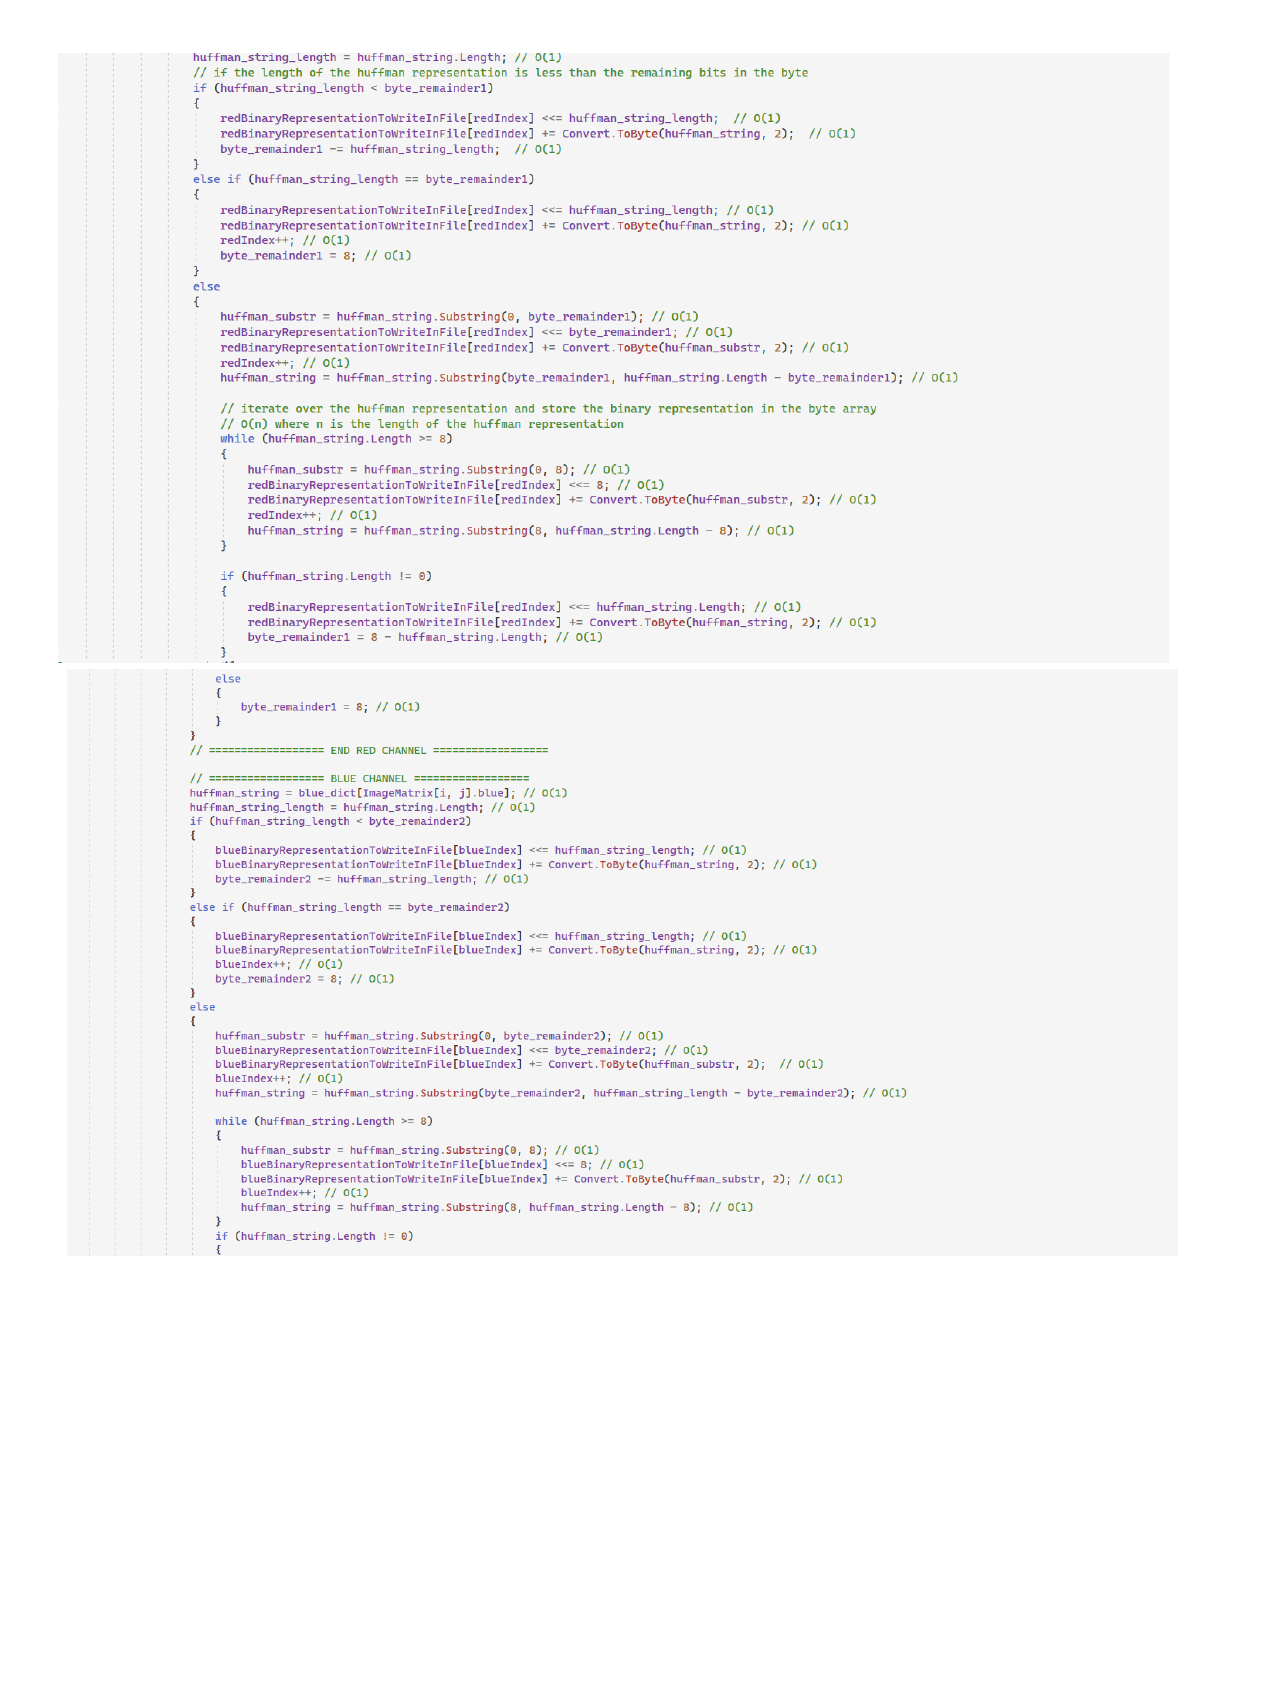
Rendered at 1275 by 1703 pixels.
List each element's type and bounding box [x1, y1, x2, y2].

picture [58, 53, 1170, 663]
picture [67, 669, 1178, 1256]
